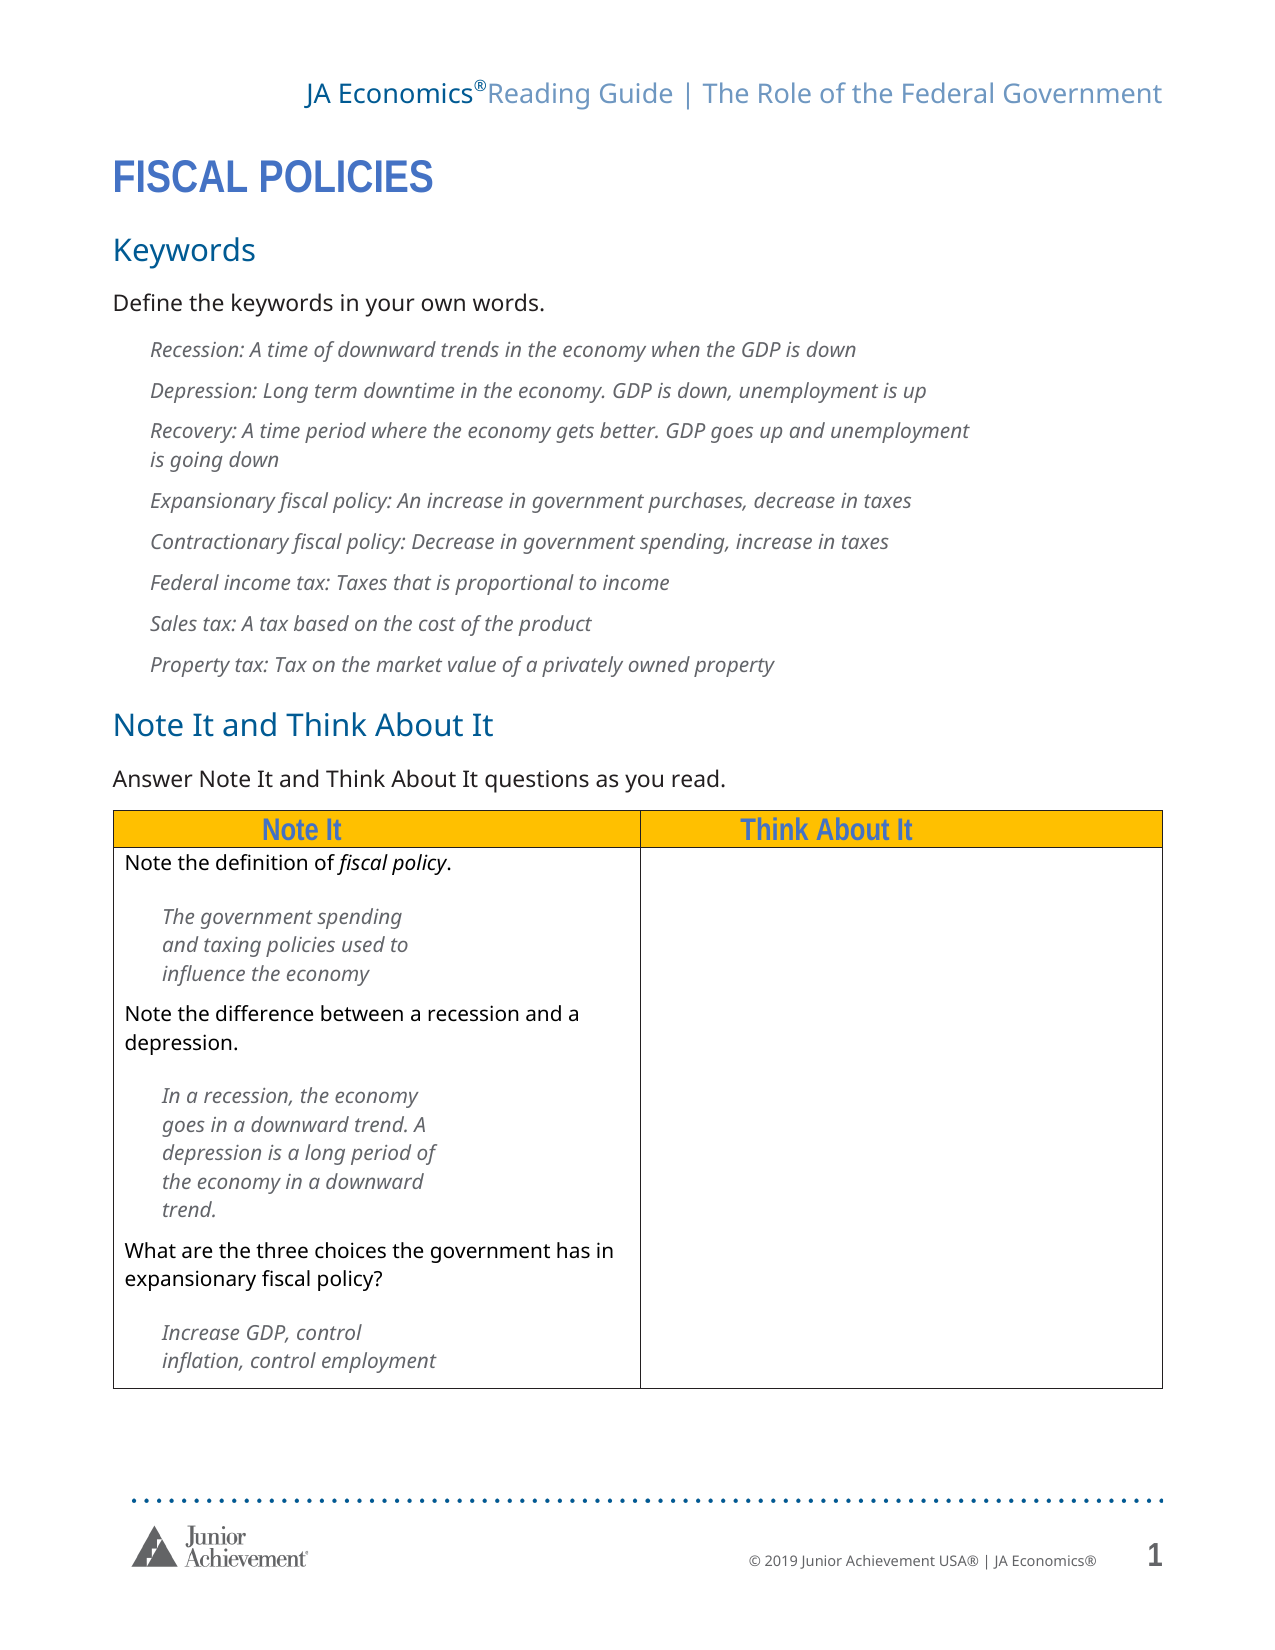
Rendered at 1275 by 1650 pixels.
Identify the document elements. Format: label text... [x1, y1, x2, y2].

text Property tax: Tax on the market value of a privately owned property [150, 650, 975, 678]
text Recession: A time of downward trends in the economy when the GDP is down [150, 335, 975, 363]
table_header Note It [114, 811, 640, 847]
text Recovery: A time period where the economy gets better. GDP goes up and unemployment is going down [150, 417, 975, 473]
subtitle Fiscal policies [112, 150, 1012, 203]
text Answer Note It and Think About It questions as you read. [112, 762, 1012, 794]
table_header Think About It [641, 811, 1162, 847]
table_cell [641, 848, 1162, 1387]
text Federal income tax: Taxes that is proportional to income [150, 568, 975, 596]
subtitle Keywords [112, 228, 1012, 270]
text Contractionary fiscal policy: Decrease in government spending, increase in taxes [150, 527, 975, 555]
text Sales tax: A tax based on the cost of the product [150, 609, 975, 637]
picture [131, 1525, 309, 1567]
subtitle Note It and Think About It [112, 703, 1012, 746]
text Depression: Long term downtime in the economy. GDP is down, unemployment is up [150, 376, 975, 404]
text Expansionary fiscal policy: An increase in government purchases, decrease in taxes [150, 486, 975, 514]
picture [131, 1498, 1164, 1503]
text Define the keywords in your own words. [112, 287, 1012, 318]
table_cell Note the definition of fiscal policy. The government spending and taxing policies used to influence the economy Note the difference between a recession and a depression. In a recession, the economy goes in a downward trend. A depression is a long period of the economy in a downward trend. What are the three choices the government has in expansionary fiscal policy? Increase GDP, control inflation, control employment [114, 848, 640, 1387]
